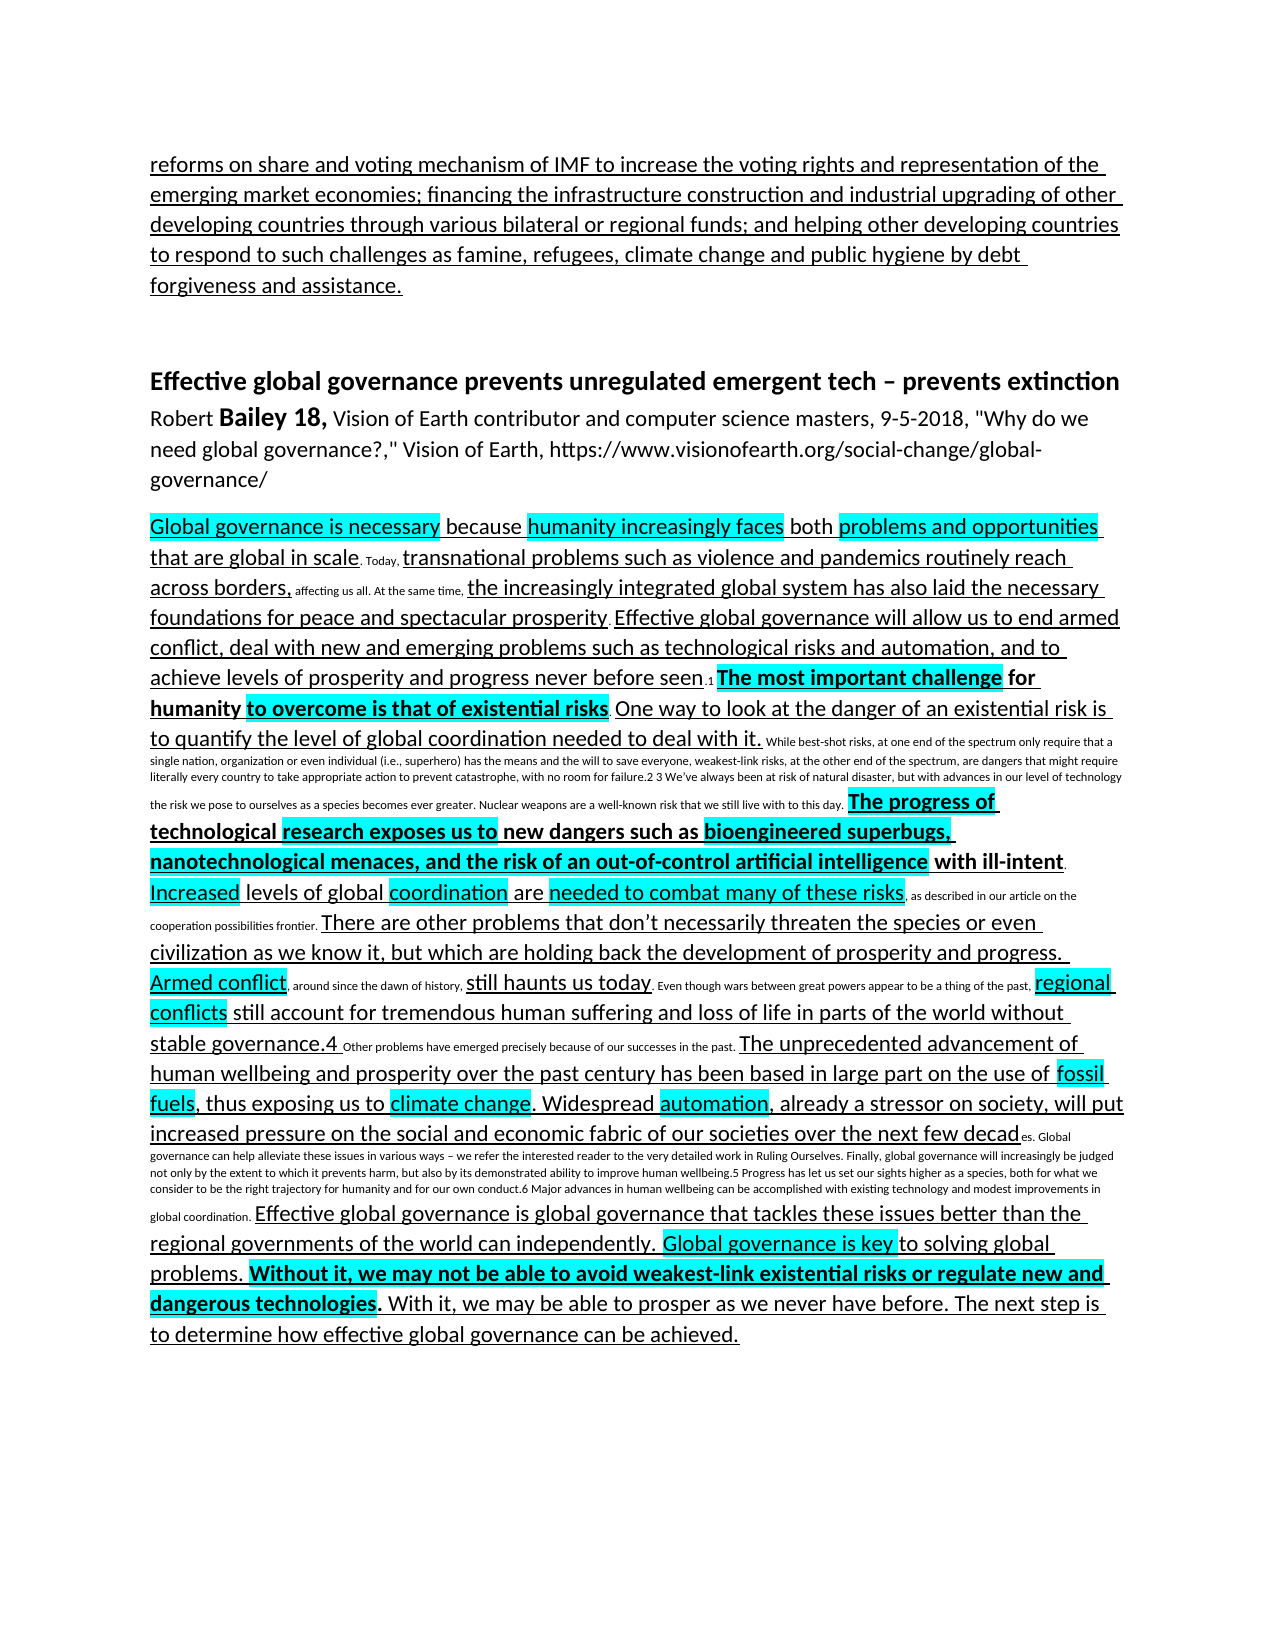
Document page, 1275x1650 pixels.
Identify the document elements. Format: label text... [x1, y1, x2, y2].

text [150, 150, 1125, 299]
text Robert Bailey 18, Vision of Earth contributor and computer science masters, 9-5-2018, "Why do we need global governance?," Vision of Earth, https://www.visionofearth.org/social-change/global-governance/ [150, 400, 1125, 494]
text Global governance is necessary because humanity increasingly faces both problems and opportunities that are global in scale. Today, transnational problems such as violence and pandemics routinely reach across borders, affecting us all. At the same time, the increasingly integrated global system has also laid the necessary foundations for peace and spectacular prosperity. Effective global governance will allow us to end armed conflict, deal with new and emerging problems such as technological risks and automation, and to achieve levels of prosperity and progress never before seen.1 The most important challenge for humanity to overcome is that of existential risks. One way to look at the danger of an existential risk is to quantify the level of global coordination needed to deal with it. While best-shot risks, at one end of the spectrum only require that a single nation, organization or even individual (i.e., superhero) has the means and the will to save everyone, weakest-link risks, at the other end of the spectrum, are dangers that might require literally every country to take appropriate action to prevent catastrophe, with no room for failure.2 3 We’ve always been at risk of natural disaster, but with advances in our level of technology the risk we pose to ourselves as a species becomes ever greater. Nuclear weapons are a well-known risk that we still live with to this day. The progress of technological research exposes us to new dangers such as bioengineered superbugs, nanotechnological menaces, and the risk of an out-of-control artificial intelligence with ill-intent. Increased levels of global coordination are needed to combat many of these risks, as described in our article on the cooperation possibilities frontier. There are other problems that don’t necessarily threaten the species or even civilization as we know it, but which are holding back the development of prosperity and progress. Armed conflict, around since the dawn of history, still haunts us today. Even though wars between great powers appear to be a thing of the past, regional conflicts still account for tremendous human suffering and loss of life in parts of the world without stable governance.4 Other problems have emerged precisely because of our successes in the past. The unprecedented advancement of human wellbeing and prosperity over the past century has been based in large part on the use of fossil fuels, thus exposing us to climate change. Widespread automation, already a stressor on society, will put increased pressure on the social and economic fabric of our societies over the next few decades. Global governance can help alleviate these issues in various ways – we refer the interested reader to the very detailed work in Ruling Ourselves. Finally, global governance will increasingly be judged not only by the extent to which it prevents harm, but also by its demonstrated ability to improve human wellbeing.5 Progress has let us set our sights higher as a species, both for what we consider to be the right trajectory for humanity and for our own conduct.6 Major advances in human wellbeing can be accomplished with existing technology and modest improvements in global coordination. Effective global governance is global governance that tackles these issues better than the regional governments of the world can independently. Global governance is key to solving global problems. Without it, we may not be able to avoid weakest-link existential risks or regulate new and dangerous technologies. With it, we may be able to prosper as we never have before. The next step is to determine how effective global governance can be achieved. [150, 512, 1125, 1348]
subtitle Effective global governance prevents unregulated emergent tech – prevents extinction [150, 364, 1125, 398]
